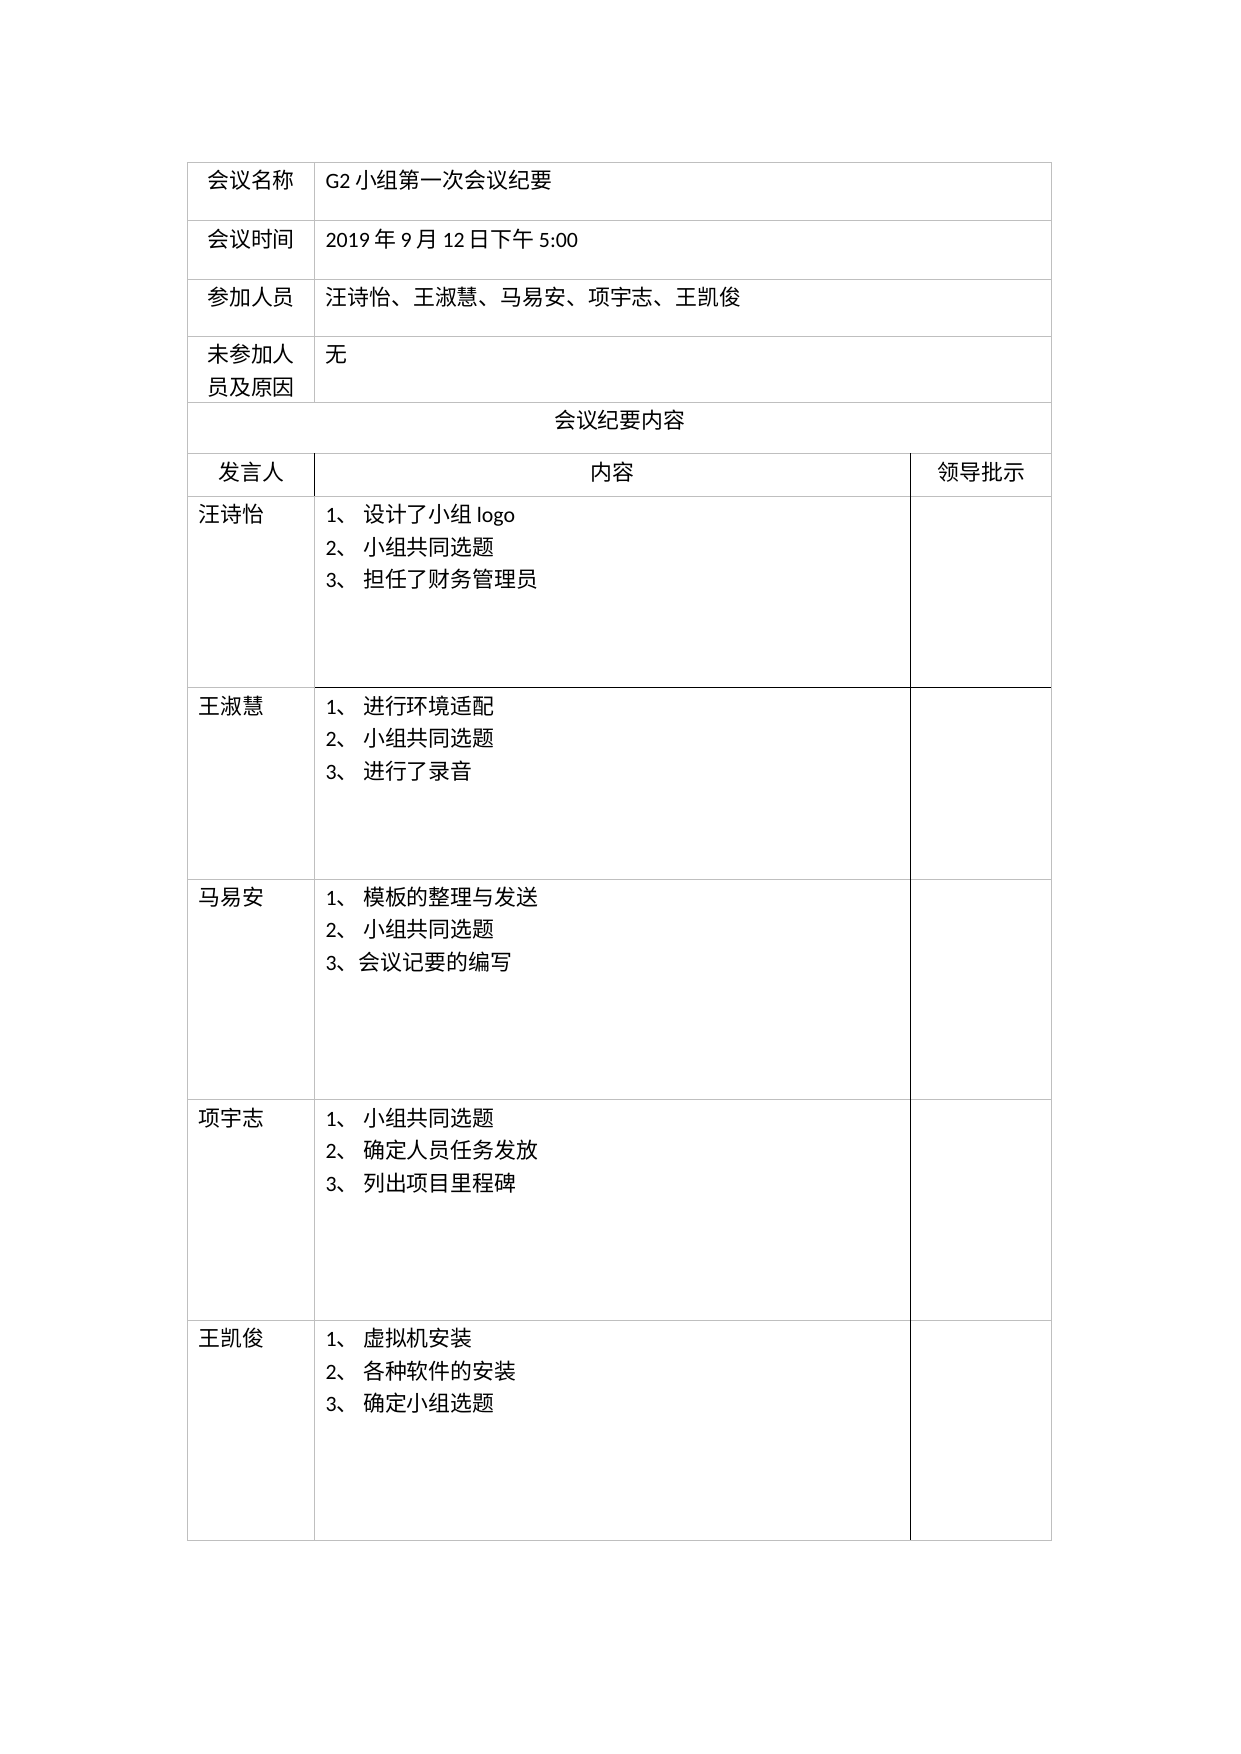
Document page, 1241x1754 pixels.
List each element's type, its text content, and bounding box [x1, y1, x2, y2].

table_cell 王淑慧 [188, 688, 314, 878]
table_cell [911, 1321, 1051, 1540]
table_cell 无 [315, 337, 1051, 402]
table_cell [911, 497, 1051, 687]
table_cell 会议时间 [188, 221, 314, 279]
table_cell 发言人 [188, 454, 314, 496]
table_cell 汪诗怡 [188, 497, 314, 687]
table_cell 参加人员 [188, 280, 314, 336]
table_cell 小组共同选题 确定人员任务发放 列出项目里程碑 [315, 1100, 910, 1320]
table_cell [911, 688, 1051, 878]
table_cell 模板的整理与发送 小组共同选题 3、会议记要的编写 [315, 880, 910, 1099]
table_cell 汪诗怡、王淑慧、马易安、项宇志、王凯俊 [315, 280, 1051, 336]
table_cell 设计了小组logo 小组共同选题 担任了财务管理员 [315, 497, 910, 687]
table_header G2小组第一次会议纪要 [315, 163, 1051, 220]
table_cell 2019年9月12日下午5:00 [315, 221, 1051, 279]
table_cell [911, 880, 1051, 1099]
table_cell 会议纪要内容 [188, 403, 1051, 453]
table_cell 项宇志 [188, 1100, 314, 1320]
table_header 会议名称 [188, 163, 314, 220]
table_cell 内容 [315, 454, 910, 496]
table_cell 进行环境适配 小组共同选题 进行了录音 [315, 688, 910, 878]
table_cell 领导批示 [911, 454, 1051, 496]
table_cell 虚拟机安装 各种软件的安装 确定小组选题 [315, 1321, 910, 1540]
table_cell 王凯俊 [188, 1321, 314, 1540]
table_cell 马易安 [188, 880, 314, 1099]
table_cell [911, 1100, 1051, 1320]
table_cell 未参加人员及原因 [188, 337, 314, 402]
